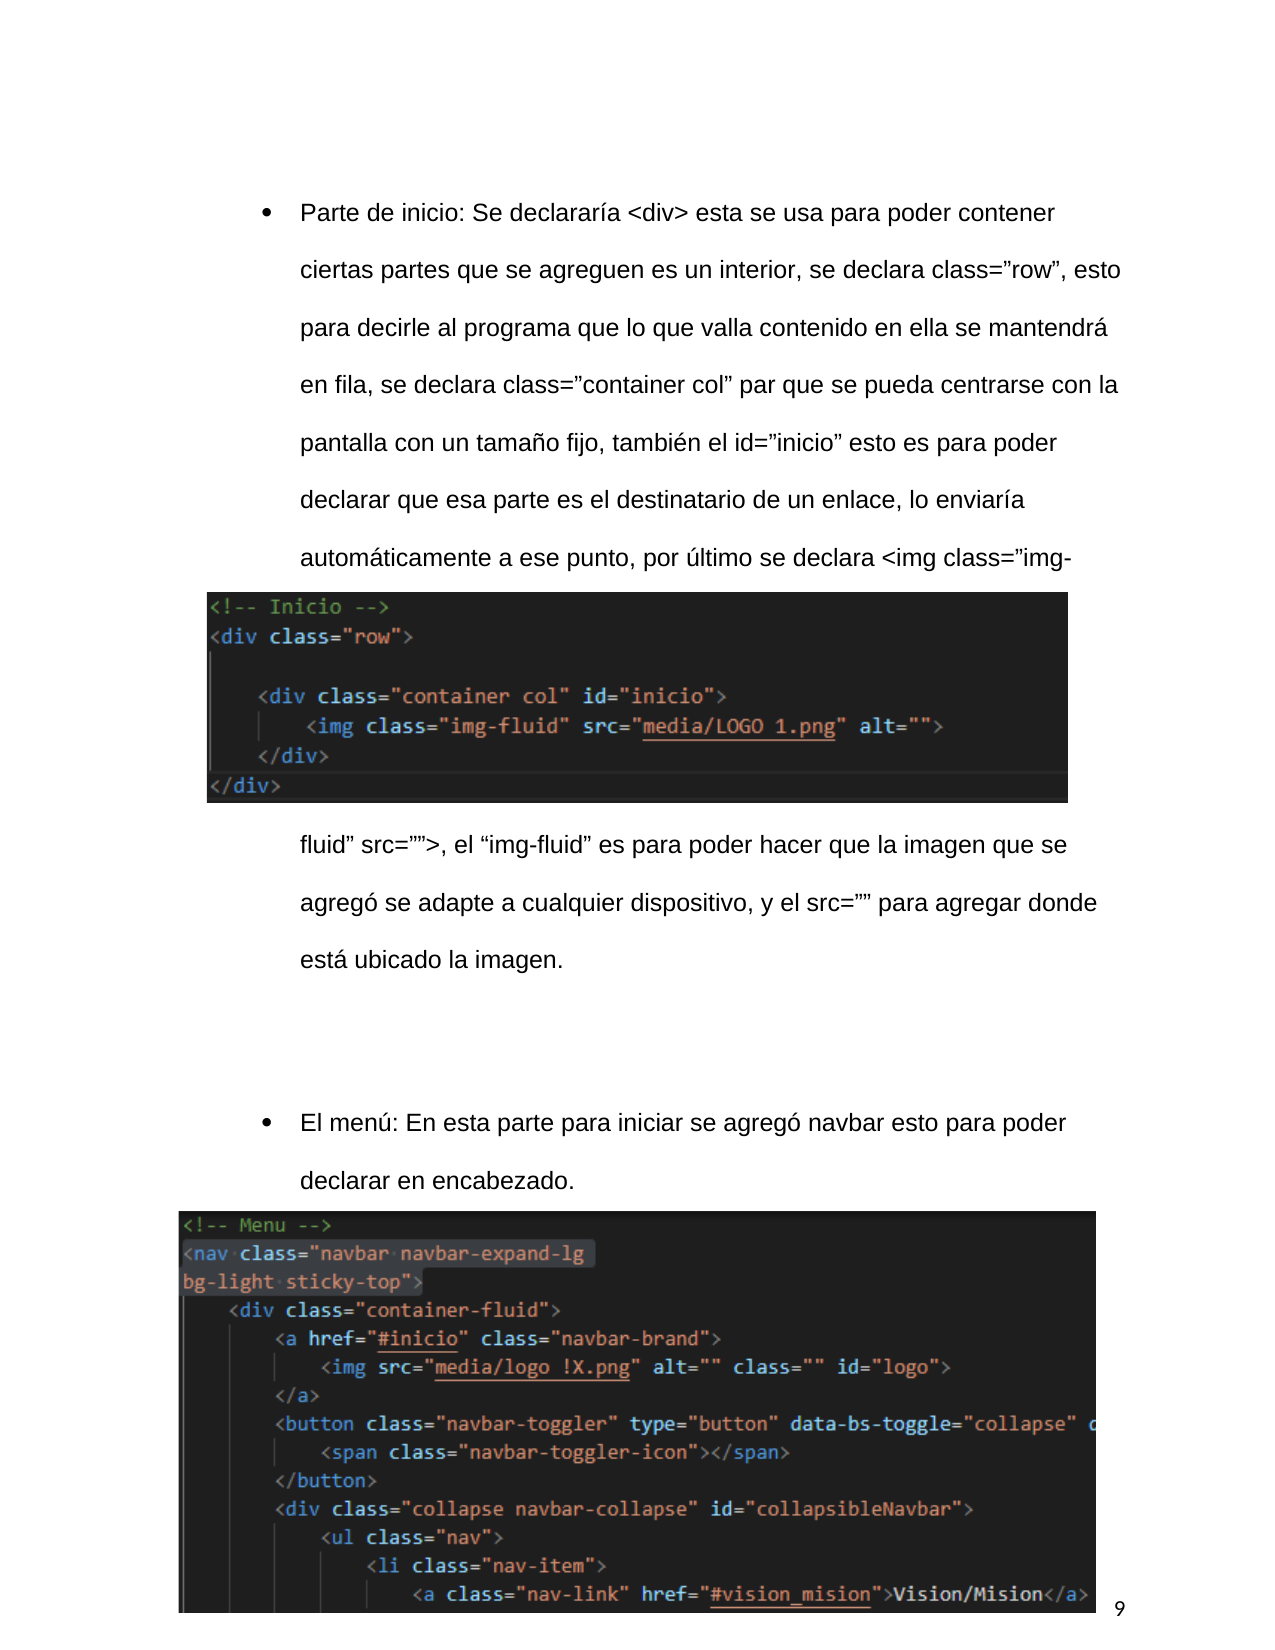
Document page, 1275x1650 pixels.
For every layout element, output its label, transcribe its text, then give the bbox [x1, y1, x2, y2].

picture [205, 592, 1068, 803]
list El menú: En esta parte para iniciar se agregó navbar esto para poder declarar en encabezado. [262, 1108, 1125, 1194]
picture [177, 1211, 1095, 1611]
